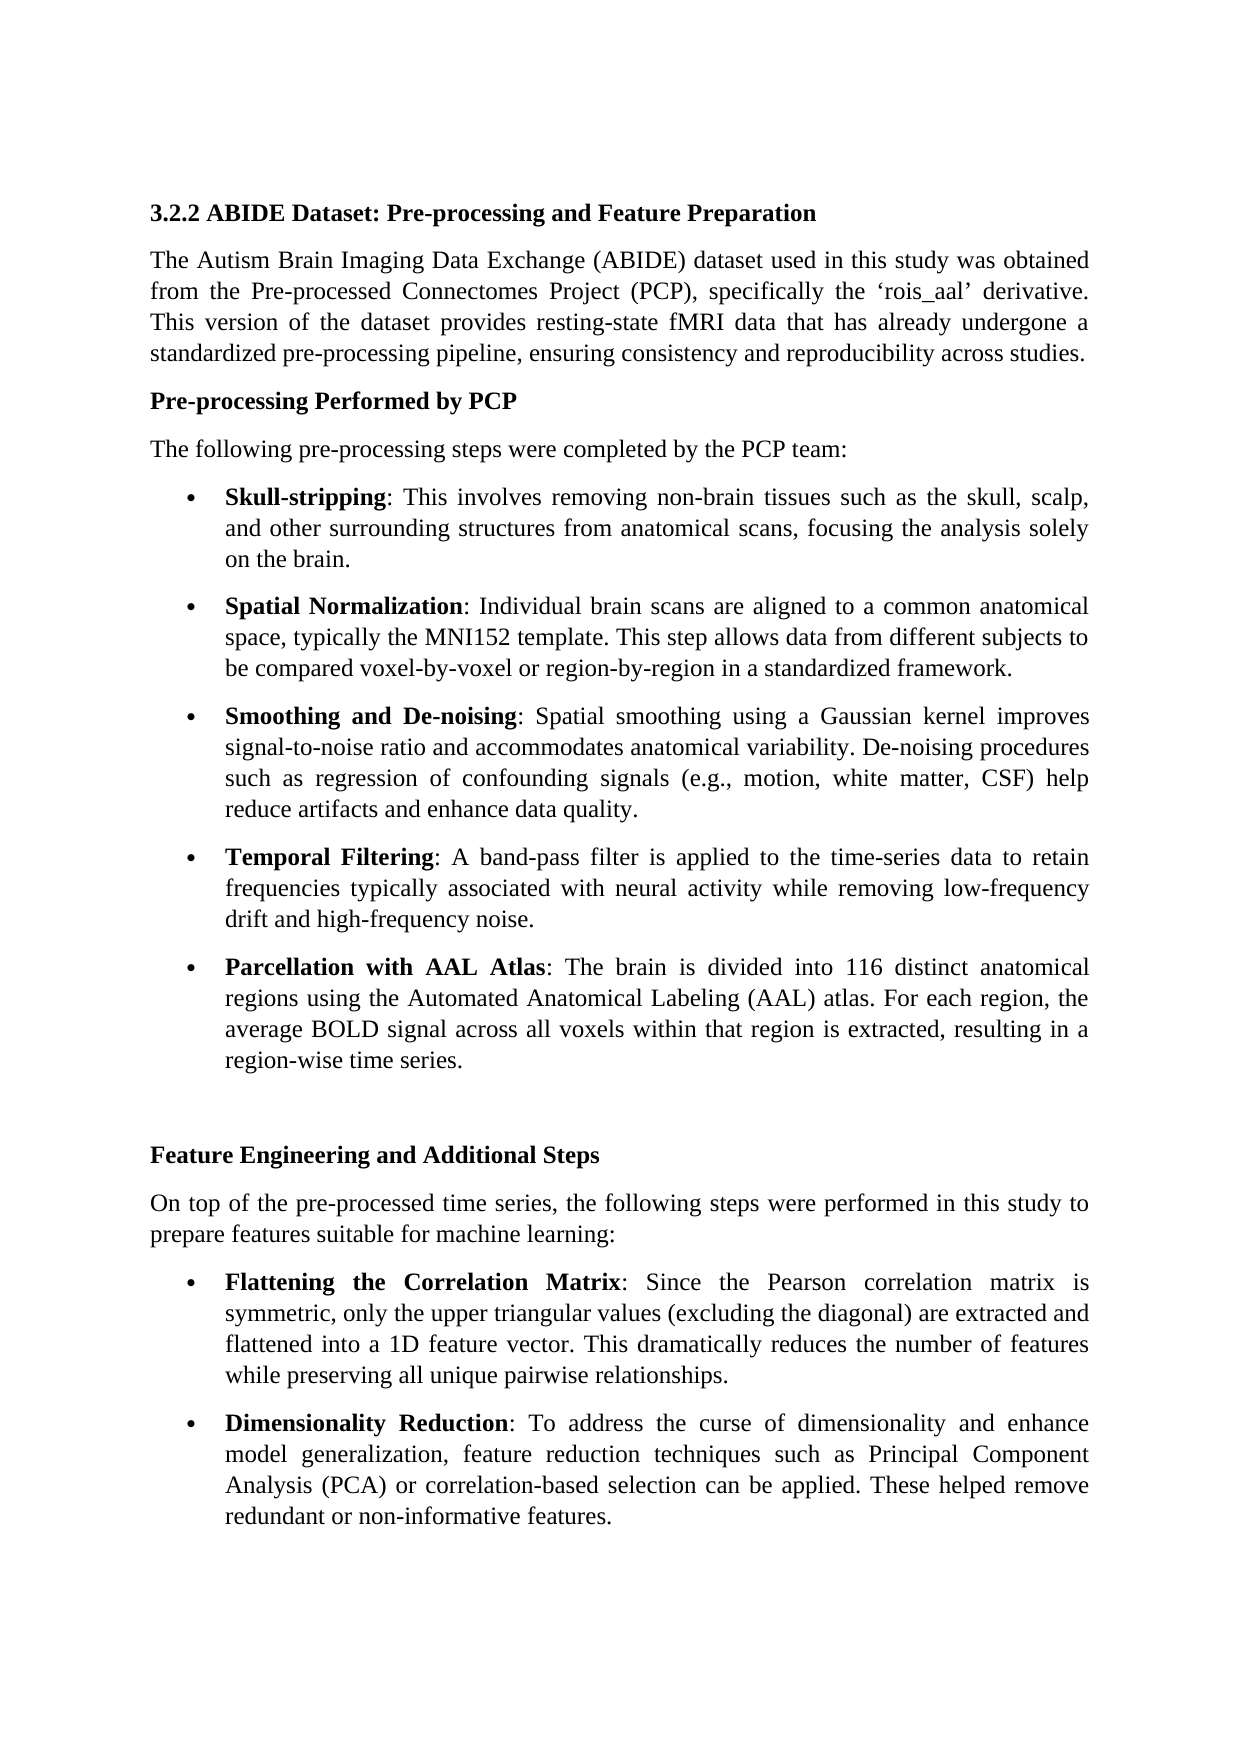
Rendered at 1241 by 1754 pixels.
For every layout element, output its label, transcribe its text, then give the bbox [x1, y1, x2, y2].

list Spatial Normalization: Individual brain scans are aligned to a common anatomical space, typically the MNI152 template. This step allows data from different subjects to be compared voxel-by-voxel or region-by-region in a standardized framework. [187, 591, 1090, 682]
text 3.2.2 ABIDE Dataset: Pre-processing and Feature Preparation [150, 198, 1090, 226]
list Dimensionality Reduction: To address the curse of dimensionality and enhance model generalization, feature reduction techniques such as Principal Component Analysis (PCA) or correlation-based selection can be applied. These helped remove redundant or non-informative features. [187, 1408, 1090, 1529]
text On top of the pre-processed time series, the following steps were performed in this study to prepare features suitable for machine learning: [150, 1188, 1090, 1248]
text Feature Engineering and Additional Steps [150, 1140, 1090, 1169]
text Pre-processing Performed by PCP [150, 386, 1090, 415]
list Flattening the Correlation Matrix: Since the Pearson correlation matrix is symmetric, only the upper triangular values (excluding the diagonal) are extracted and flattened into a 1D feature vector. This dramatically reduces the number of features while preserving all unique pairwise relationships. [187, 1267, 1090, 1389]
text The Autism Brain Imaging Data Exchange (ABIDE) dataset used in this study was obtained from the Pre-processed Connectomes Project (PCP), specifically the ‘rois_aal’ derivative. This version of the dataset provides resting-state fMRI data that has already undergone a standardized pre-processing pipeline, ensuring consistency and reproducibility across studies. [150, 245, 1090, 367]
text The following pre-processing steps were completed by the PCP team: [150, 434, 1090, 463]
list Parcellation with AAL Atlas: The brain is divided into 116 distinct anatomical regions using the Automated Anatomical Labeling (AAL) atlas. For each region, the average BOLD signal across all voxels within that region is extracted, resulting in a region-wise time series. [187, 952, 1090, 1074]
list Skull-stripping: This involves removing non-brain tissues such as the skull, scalp, and other surrounding structures from anatomical scans, focusing the analysis solely on the brain. [187, 482, 1090, 572]
list Smoothing and De-noising: Spatial smoothing using a Gaussian kernel improves signal-to-noise ratio and accommodates anatomical variability. De-noising procedures such as regression of confounding signals (e.g., motion, white matter, CSF) help reduce artifacts and enhance data quality. [187, 701, 1090, 823]
list Temporal Filtering: A band-pass filter is applied to the time-series data to retain frequencies typically associated with neural activity while removing low-frequency drift and high-frequency noise. [187, 842, 1090, 933]
